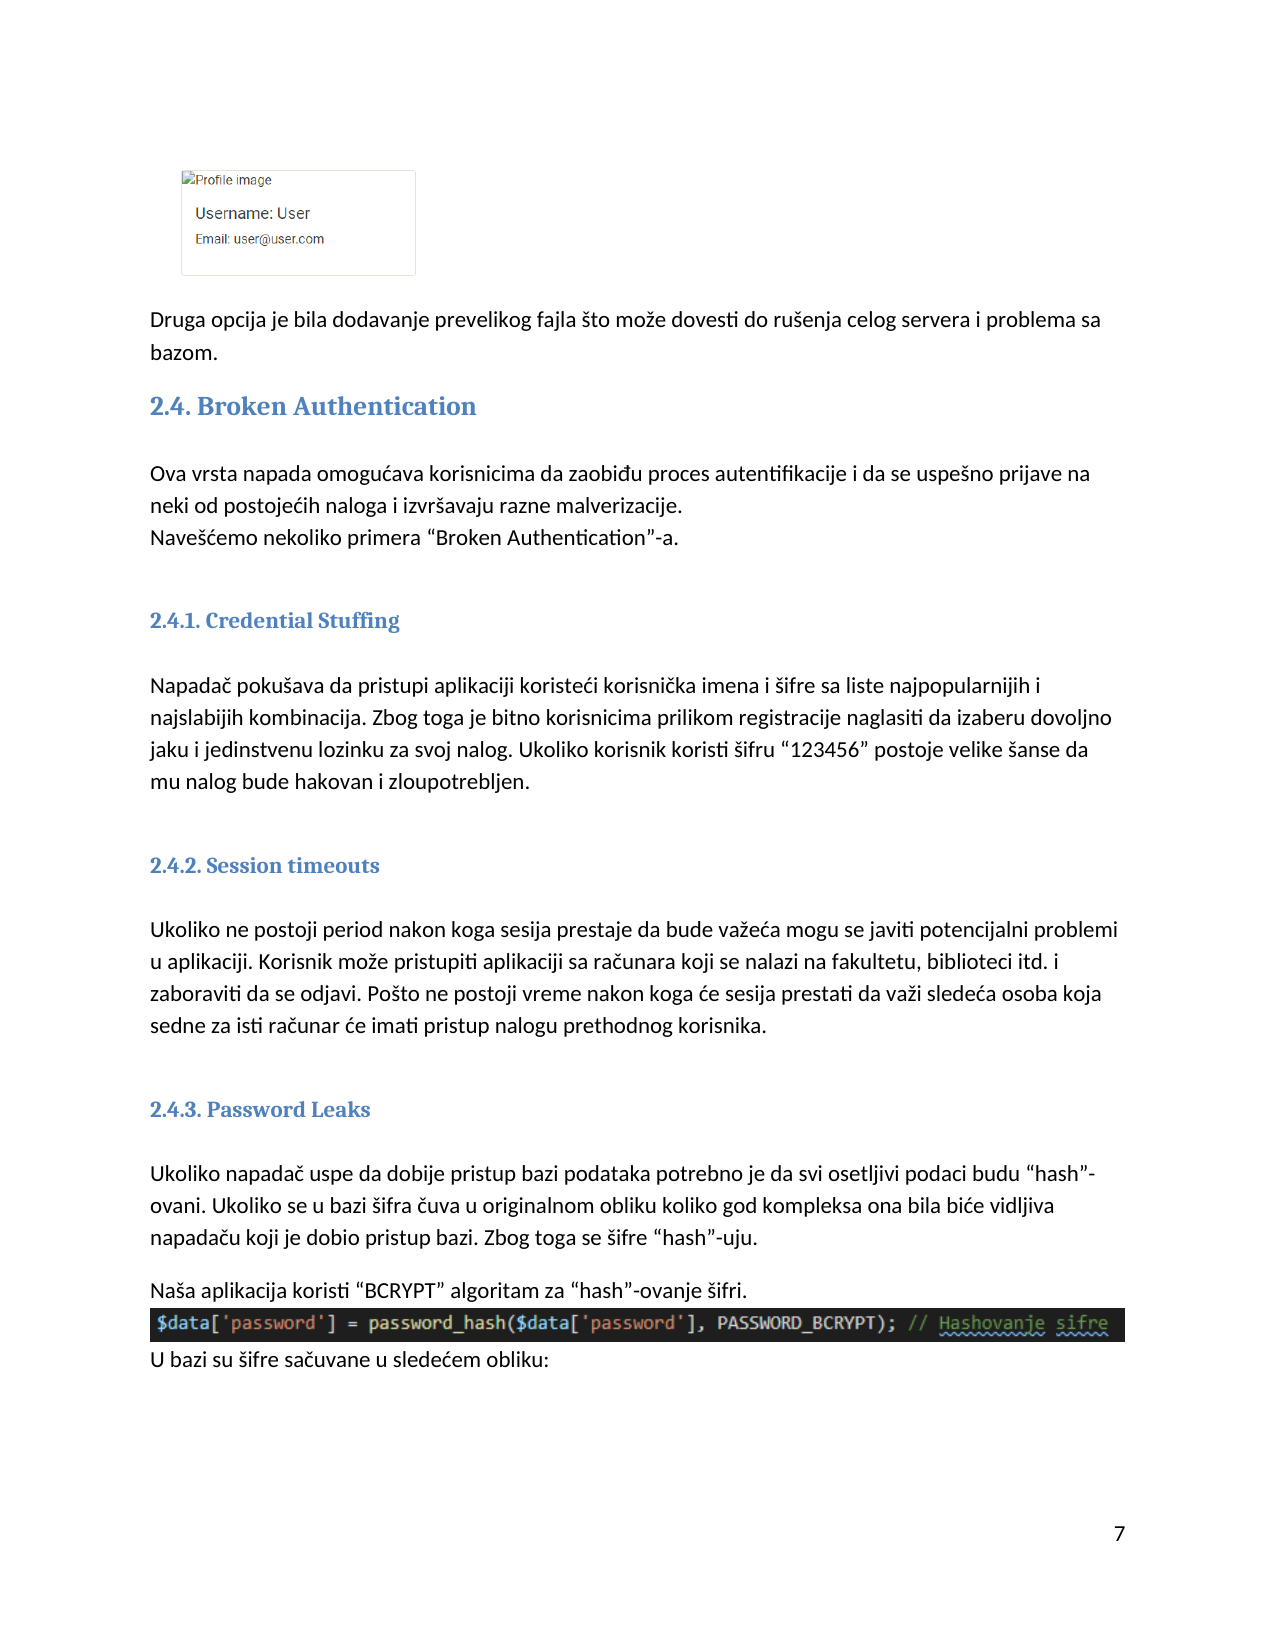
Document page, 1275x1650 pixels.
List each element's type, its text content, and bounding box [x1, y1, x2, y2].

text Napadač pokušava da pristupi aplikaciji koristeći korisnička imena i šifre sa liste najpopularnijih i najslabijih kombinacija. Zbog toga je bitno korisnicima prilikom registracije naglasiti da izaberu dovoljno jaku i jedinstvenu lozinku za svoj nalog. Ukoliko korisnik koristi šifru “123456” postoje velike šanse da mu nalog bude hakovan i zloupotrebljen. [150, 671, 1125, 795]
text Naša aplikacija koristi “BCRYPT” algoritam za “hash”-ovanje šifri. [150, 1276, 1125, 1308]
text Ukoliko ne postoji period nakon koga sesija prestaje da bude važeća mogu se javiti potencijalni problemi u aplikaciji. Korisnik može pristupiti aplikaciji sa računara koji se nalazi na fakultetu, biblioteci itd. i zaboraviti da se odjavi. Pošto ne postoji vreme nakon koga će sesija prestati da važi sledeća osoba koja sedne za isti računar će imati pristup nalogu prethodnog korisnika. [150, 915, 1125, 1039]
subtitle 2.4.2. Session timeouts [150, 852, 1125, 879]
text U bazi su šifre sačuvane u sledećem obliku: [150, 1346, 1125, 1373]
picture [150, 1308, 1125, 1342]
text Ukoliko napadač uspe da dobije pristup bazi podataka potrebno je da svi osetljivi podaci budu “hash”-ovani. Ukoliko se u bazi šifra čuva u originalnom obliku koliko god kompleksa ona bila biće vidljiva napadaču koji je dobio pristup bazi. Zbog toga se šifre “hash”-uju. [150, 1159, 1125, 1251]
text Navešćemo nekoliko primera “Broken Authentication”-a. [150, 523, 1125, 551]
subtitle 2.4.1. Credential Stuffing [150, 608, 1125, 635]
subtitle 2.4.3. Password Leaks [150, 1097, 1125, 1123]
text Druga opcija je bila dodavanje prevelikog fajla što može dovesti do rušenja celog servera i problema sa bazom. [150, 306, 1125, 366]
subtitle 2.4. Broken Authentication [150, 391, 1125, 422]
text Ova vrsta napada omogućava korisnicima da zaobiđu proces autentifikacije i da se uspešno prijave na neki od postojećih naloga i izvršavaju razne malverizacije. [150, 459, 1125, 519]
picture [150, 149, 448, 302]
